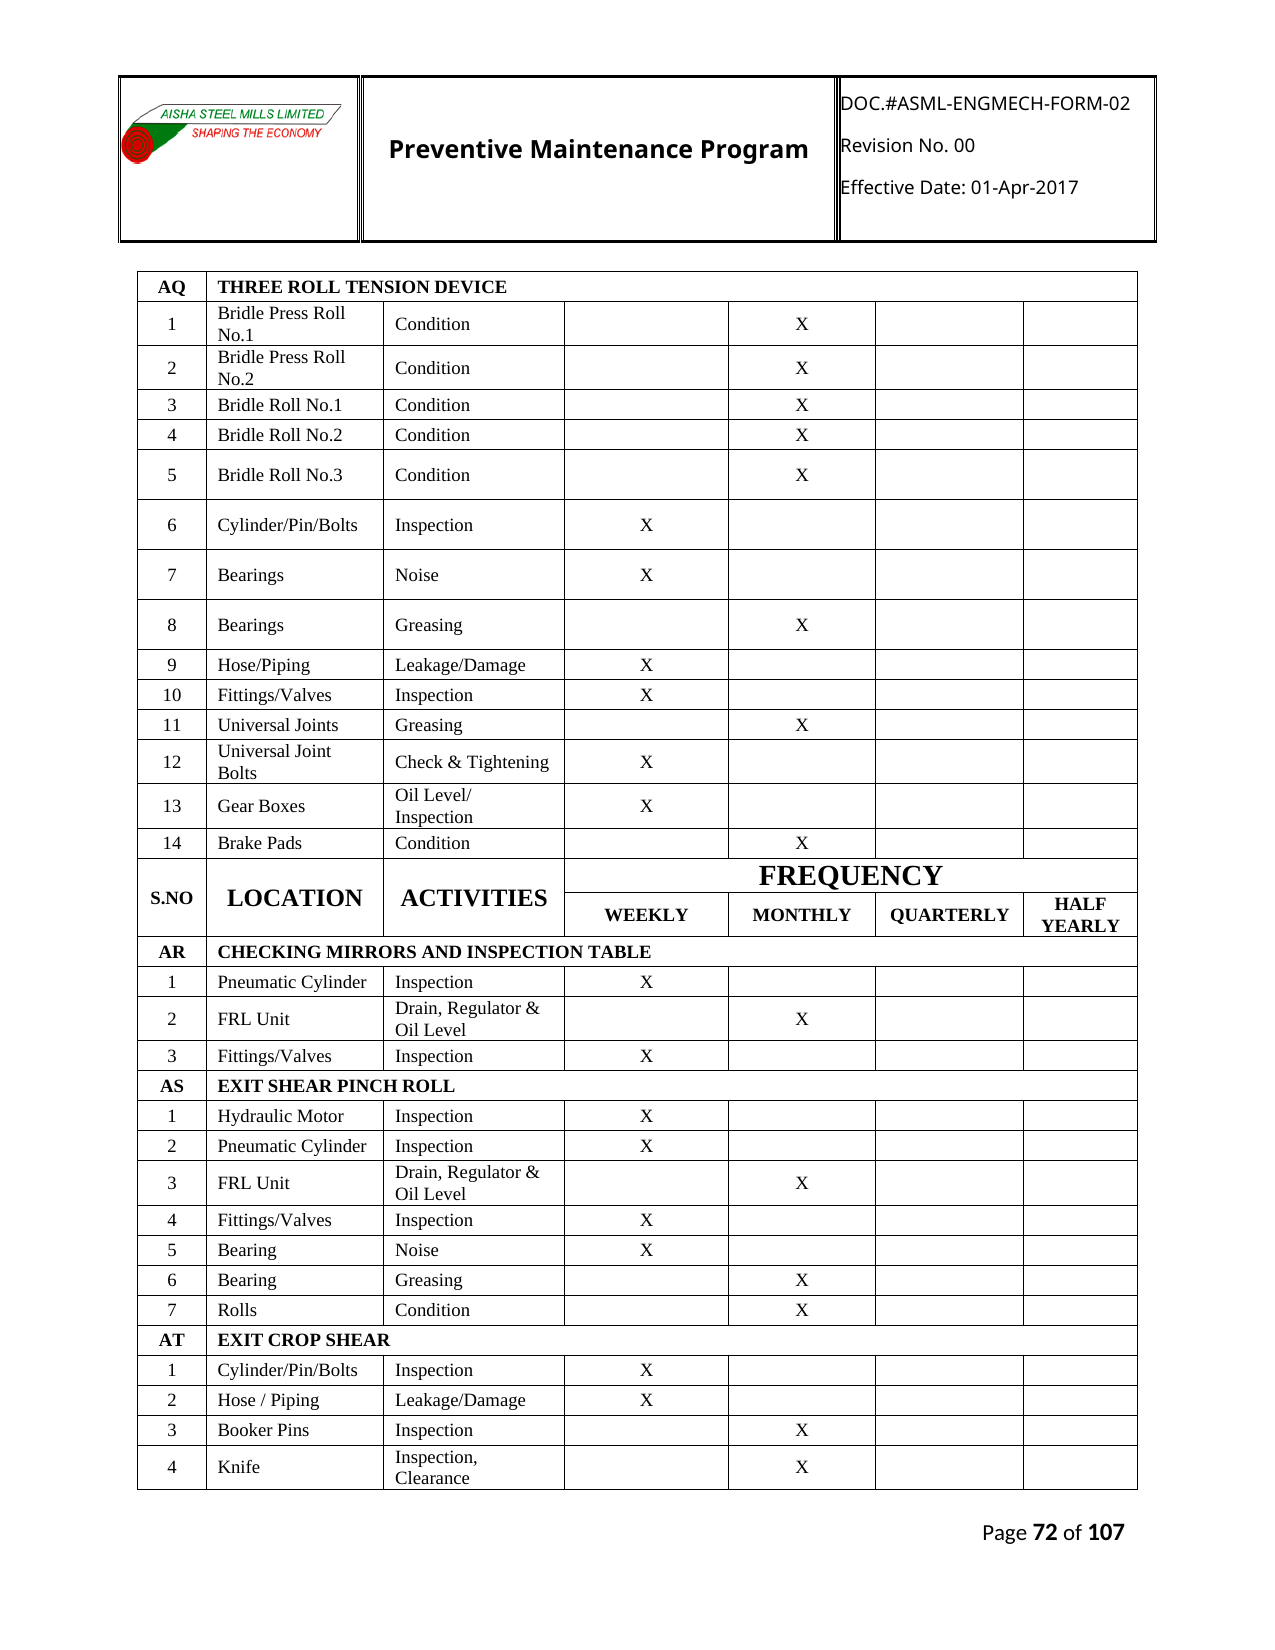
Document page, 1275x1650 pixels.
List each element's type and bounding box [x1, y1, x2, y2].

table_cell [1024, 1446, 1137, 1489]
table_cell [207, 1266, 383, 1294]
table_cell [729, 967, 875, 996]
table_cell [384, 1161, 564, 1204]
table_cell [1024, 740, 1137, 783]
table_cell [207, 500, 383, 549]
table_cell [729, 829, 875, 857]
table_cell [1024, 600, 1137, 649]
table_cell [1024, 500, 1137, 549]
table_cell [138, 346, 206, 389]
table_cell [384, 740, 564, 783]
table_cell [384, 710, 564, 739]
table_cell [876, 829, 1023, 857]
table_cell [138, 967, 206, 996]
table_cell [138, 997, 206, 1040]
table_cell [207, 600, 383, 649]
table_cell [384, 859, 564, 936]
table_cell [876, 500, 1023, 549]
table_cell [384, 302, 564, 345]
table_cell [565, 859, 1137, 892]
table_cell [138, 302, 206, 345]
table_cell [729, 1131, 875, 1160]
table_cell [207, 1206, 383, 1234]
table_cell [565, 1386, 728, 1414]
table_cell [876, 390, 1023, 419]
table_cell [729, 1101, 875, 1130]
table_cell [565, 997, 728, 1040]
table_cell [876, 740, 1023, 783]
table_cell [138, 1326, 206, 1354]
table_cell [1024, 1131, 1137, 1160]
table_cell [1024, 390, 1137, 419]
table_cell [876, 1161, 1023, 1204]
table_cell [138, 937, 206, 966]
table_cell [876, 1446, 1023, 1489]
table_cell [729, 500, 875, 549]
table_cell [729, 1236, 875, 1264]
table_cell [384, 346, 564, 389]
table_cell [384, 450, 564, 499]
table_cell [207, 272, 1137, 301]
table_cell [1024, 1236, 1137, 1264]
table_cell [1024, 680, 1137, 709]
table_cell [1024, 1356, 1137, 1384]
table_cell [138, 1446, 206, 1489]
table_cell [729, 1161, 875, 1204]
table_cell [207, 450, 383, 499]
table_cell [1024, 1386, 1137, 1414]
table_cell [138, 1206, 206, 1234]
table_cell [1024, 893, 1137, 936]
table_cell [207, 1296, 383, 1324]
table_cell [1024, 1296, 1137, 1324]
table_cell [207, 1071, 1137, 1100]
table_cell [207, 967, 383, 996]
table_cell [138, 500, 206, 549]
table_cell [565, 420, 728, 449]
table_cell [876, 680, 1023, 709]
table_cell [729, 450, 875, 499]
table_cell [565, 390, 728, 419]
picture [121, 104, 342, 164]
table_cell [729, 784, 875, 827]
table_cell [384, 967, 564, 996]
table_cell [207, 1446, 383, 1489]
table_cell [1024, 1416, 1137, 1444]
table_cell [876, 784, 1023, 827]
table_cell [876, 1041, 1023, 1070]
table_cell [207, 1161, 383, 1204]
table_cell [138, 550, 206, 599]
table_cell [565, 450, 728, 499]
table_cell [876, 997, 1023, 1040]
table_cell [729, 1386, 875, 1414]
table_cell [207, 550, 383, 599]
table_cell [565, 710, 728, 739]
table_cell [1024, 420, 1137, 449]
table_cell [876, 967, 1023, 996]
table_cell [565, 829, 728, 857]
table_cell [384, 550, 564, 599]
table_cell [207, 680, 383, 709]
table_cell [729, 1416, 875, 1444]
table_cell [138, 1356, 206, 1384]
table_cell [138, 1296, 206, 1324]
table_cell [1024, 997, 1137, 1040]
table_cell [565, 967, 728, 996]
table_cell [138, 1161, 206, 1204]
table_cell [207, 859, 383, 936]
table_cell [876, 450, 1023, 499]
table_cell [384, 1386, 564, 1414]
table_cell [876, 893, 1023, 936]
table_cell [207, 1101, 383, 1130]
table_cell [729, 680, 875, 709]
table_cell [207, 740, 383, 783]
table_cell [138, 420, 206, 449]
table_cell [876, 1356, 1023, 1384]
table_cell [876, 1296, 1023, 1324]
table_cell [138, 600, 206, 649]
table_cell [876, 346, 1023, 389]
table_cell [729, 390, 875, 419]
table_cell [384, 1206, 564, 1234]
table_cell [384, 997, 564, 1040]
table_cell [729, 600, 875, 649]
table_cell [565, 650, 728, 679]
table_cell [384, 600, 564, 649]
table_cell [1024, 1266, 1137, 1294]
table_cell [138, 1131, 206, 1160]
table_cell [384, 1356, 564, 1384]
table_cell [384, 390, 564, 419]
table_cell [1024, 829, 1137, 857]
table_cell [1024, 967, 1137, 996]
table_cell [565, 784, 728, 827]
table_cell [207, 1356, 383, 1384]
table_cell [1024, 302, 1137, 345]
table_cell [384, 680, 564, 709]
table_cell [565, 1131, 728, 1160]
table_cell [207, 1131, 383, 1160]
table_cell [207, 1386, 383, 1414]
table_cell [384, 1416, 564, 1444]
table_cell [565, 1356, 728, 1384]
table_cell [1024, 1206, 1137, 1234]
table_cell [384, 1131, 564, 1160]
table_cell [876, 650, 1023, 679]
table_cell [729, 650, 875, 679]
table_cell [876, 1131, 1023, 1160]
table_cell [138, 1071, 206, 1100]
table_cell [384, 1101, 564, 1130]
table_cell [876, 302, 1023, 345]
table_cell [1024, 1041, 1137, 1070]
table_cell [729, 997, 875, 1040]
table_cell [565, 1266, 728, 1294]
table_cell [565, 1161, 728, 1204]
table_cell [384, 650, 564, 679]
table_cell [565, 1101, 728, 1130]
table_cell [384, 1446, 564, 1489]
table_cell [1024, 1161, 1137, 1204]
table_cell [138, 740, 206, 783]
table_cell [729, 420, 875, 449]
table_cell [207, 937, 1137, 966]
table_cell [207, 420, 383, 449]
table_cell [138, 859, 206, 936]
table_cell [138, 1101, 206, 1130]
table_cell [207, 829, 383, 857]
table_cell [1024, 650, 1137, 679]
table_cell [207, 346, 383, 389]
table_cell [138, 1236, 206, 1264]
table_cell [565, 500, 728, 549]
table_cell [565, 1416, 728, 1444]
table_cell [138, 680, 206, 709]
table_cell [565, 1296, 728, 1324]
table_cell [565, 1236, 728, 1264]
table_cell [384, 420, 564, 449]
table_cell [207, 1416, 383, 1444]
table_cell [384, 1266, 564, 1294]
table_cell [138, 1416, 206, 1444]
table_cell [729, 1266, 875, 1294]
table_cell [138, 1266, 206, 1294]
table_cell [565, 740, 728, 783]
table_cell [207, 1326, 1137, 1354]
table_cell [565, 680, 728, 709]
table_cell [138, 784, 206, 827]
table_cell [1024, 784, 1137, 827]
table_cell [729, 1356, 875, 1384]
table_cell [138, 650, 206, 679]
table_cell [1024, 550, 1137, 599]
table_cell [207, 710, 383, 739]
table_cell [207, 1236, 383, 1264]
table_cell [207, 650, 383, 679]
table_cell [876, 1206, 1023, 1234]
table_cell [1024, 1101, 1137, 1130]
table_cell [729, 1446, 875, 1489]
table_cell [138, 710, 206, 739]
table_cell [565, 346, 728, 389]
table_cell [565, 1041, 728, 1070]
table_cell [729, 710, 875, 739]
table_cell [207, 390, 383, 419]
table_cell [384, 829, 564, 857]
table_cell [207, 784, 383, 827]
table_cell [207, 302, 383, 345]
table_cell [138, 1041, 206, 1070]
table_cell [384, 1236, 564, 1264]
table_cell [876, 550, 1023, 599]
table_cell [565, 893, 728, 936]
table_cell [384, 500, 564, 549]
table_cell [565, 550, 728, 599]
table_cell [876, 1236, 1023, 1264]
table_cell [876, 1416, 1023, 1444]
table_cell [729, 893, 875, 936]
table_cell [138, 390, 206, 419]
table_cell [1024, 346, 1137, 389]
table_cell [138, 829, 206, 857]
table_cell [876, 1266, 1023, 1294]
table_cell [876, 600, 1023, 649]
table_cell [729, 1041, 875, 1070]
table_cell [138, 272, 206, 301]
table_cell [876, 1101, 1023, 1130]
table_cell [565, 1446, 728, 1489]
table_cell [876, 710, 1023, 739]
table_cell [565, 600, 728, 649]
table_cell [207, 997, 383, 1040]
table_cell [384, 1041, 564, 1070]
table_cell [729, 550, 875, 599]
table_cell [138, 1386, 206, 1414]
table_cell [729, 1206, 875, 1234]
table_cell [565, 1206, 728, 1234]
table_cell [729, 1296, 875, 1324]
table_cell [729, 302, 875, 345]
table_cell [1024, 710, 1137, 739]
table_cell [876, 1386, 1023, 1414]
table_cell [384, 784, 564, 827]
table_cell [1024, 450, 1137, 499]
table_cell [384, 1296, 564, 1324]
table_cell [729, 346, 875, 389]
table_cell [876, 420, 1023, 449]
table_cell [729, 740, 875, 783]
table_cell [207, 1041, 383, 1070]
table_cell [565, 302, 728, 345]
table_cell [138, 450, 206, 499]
